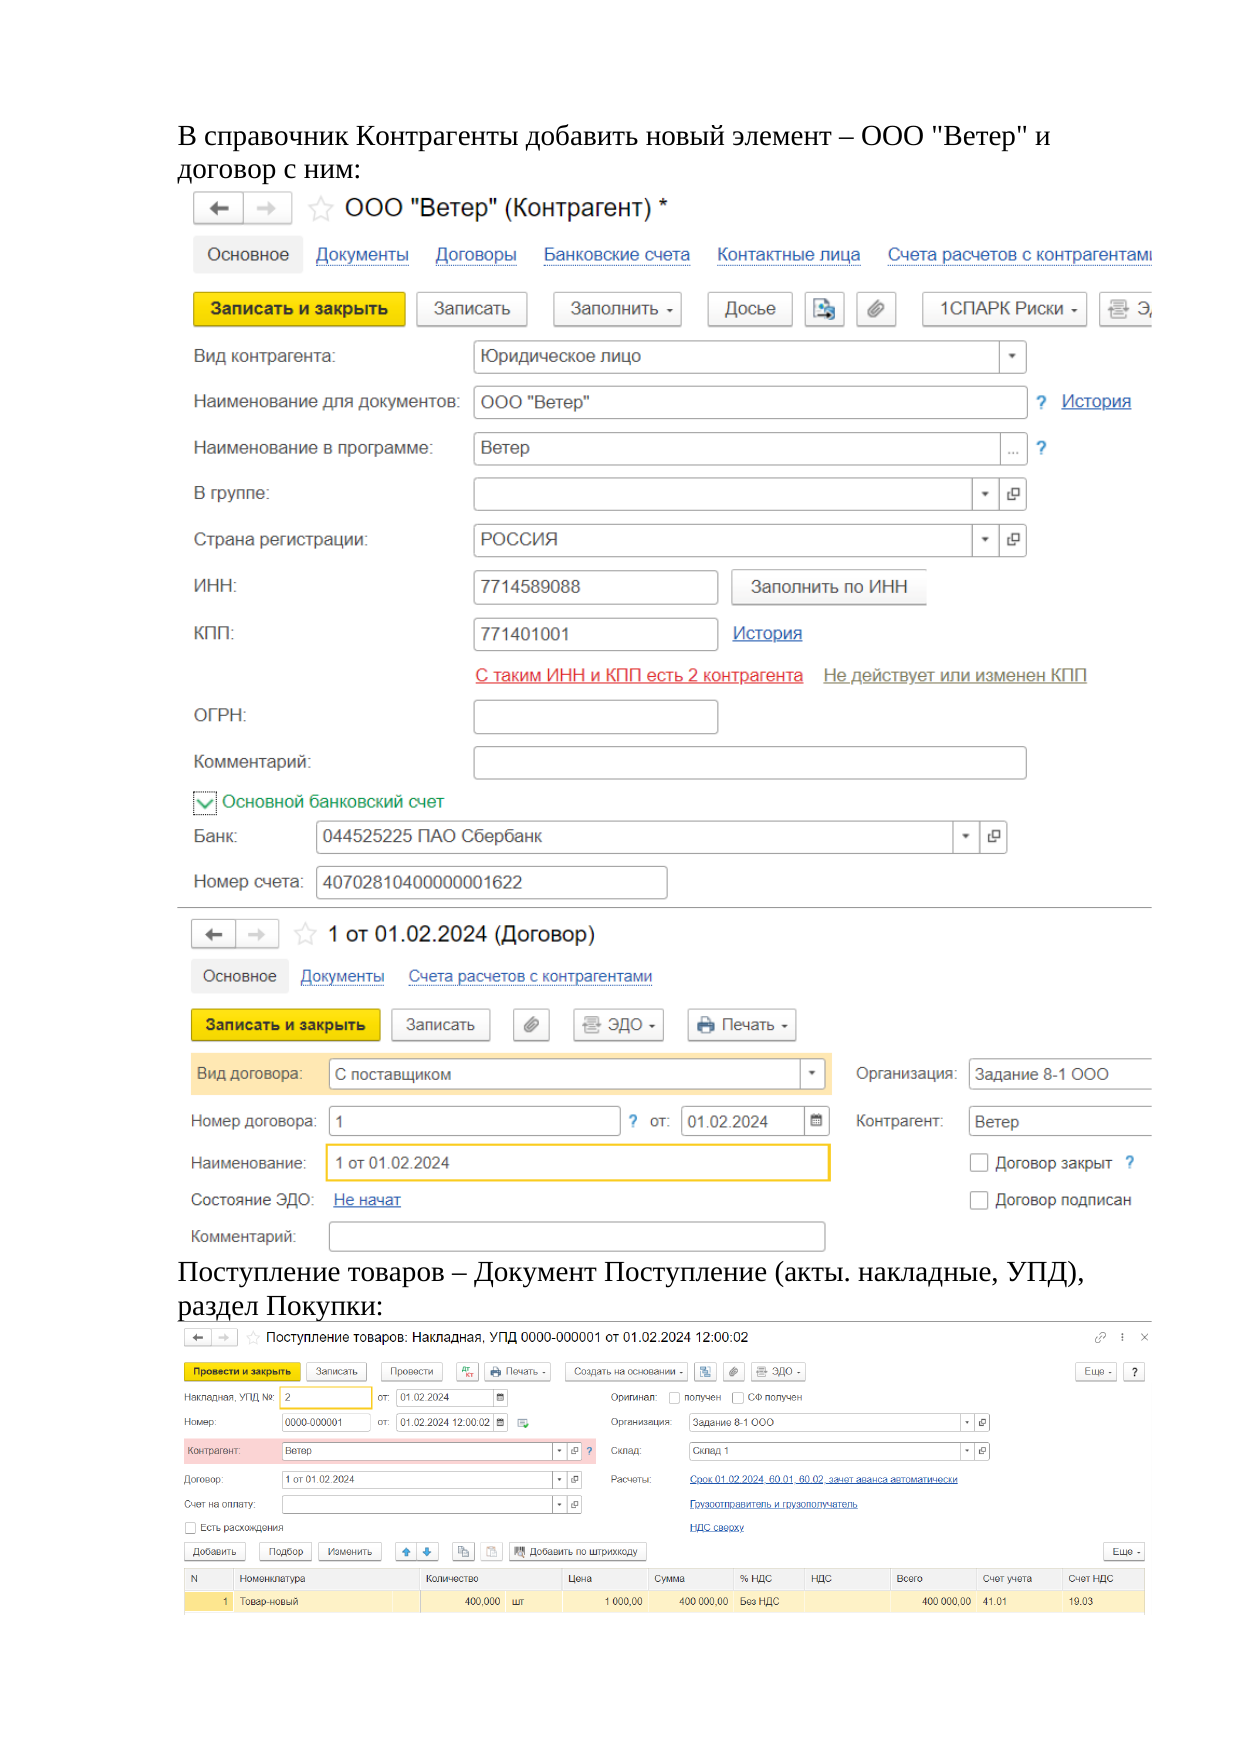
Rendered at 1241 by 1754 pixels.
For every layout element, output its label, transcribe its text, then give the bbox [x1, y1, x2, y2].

picture [177, 1321, 1152, 1615]
text Поступление товаров – Документ Поступление (акты. накладные, УПД), раздел Покупки: [177, 1255, 1152, 1321]
picture [177, 185, 1152, 1255]
text В справочник Контрагенты добавить новый элемент – ООО "Ветер" и договор с ним: [177, 118, 1152, 185]
